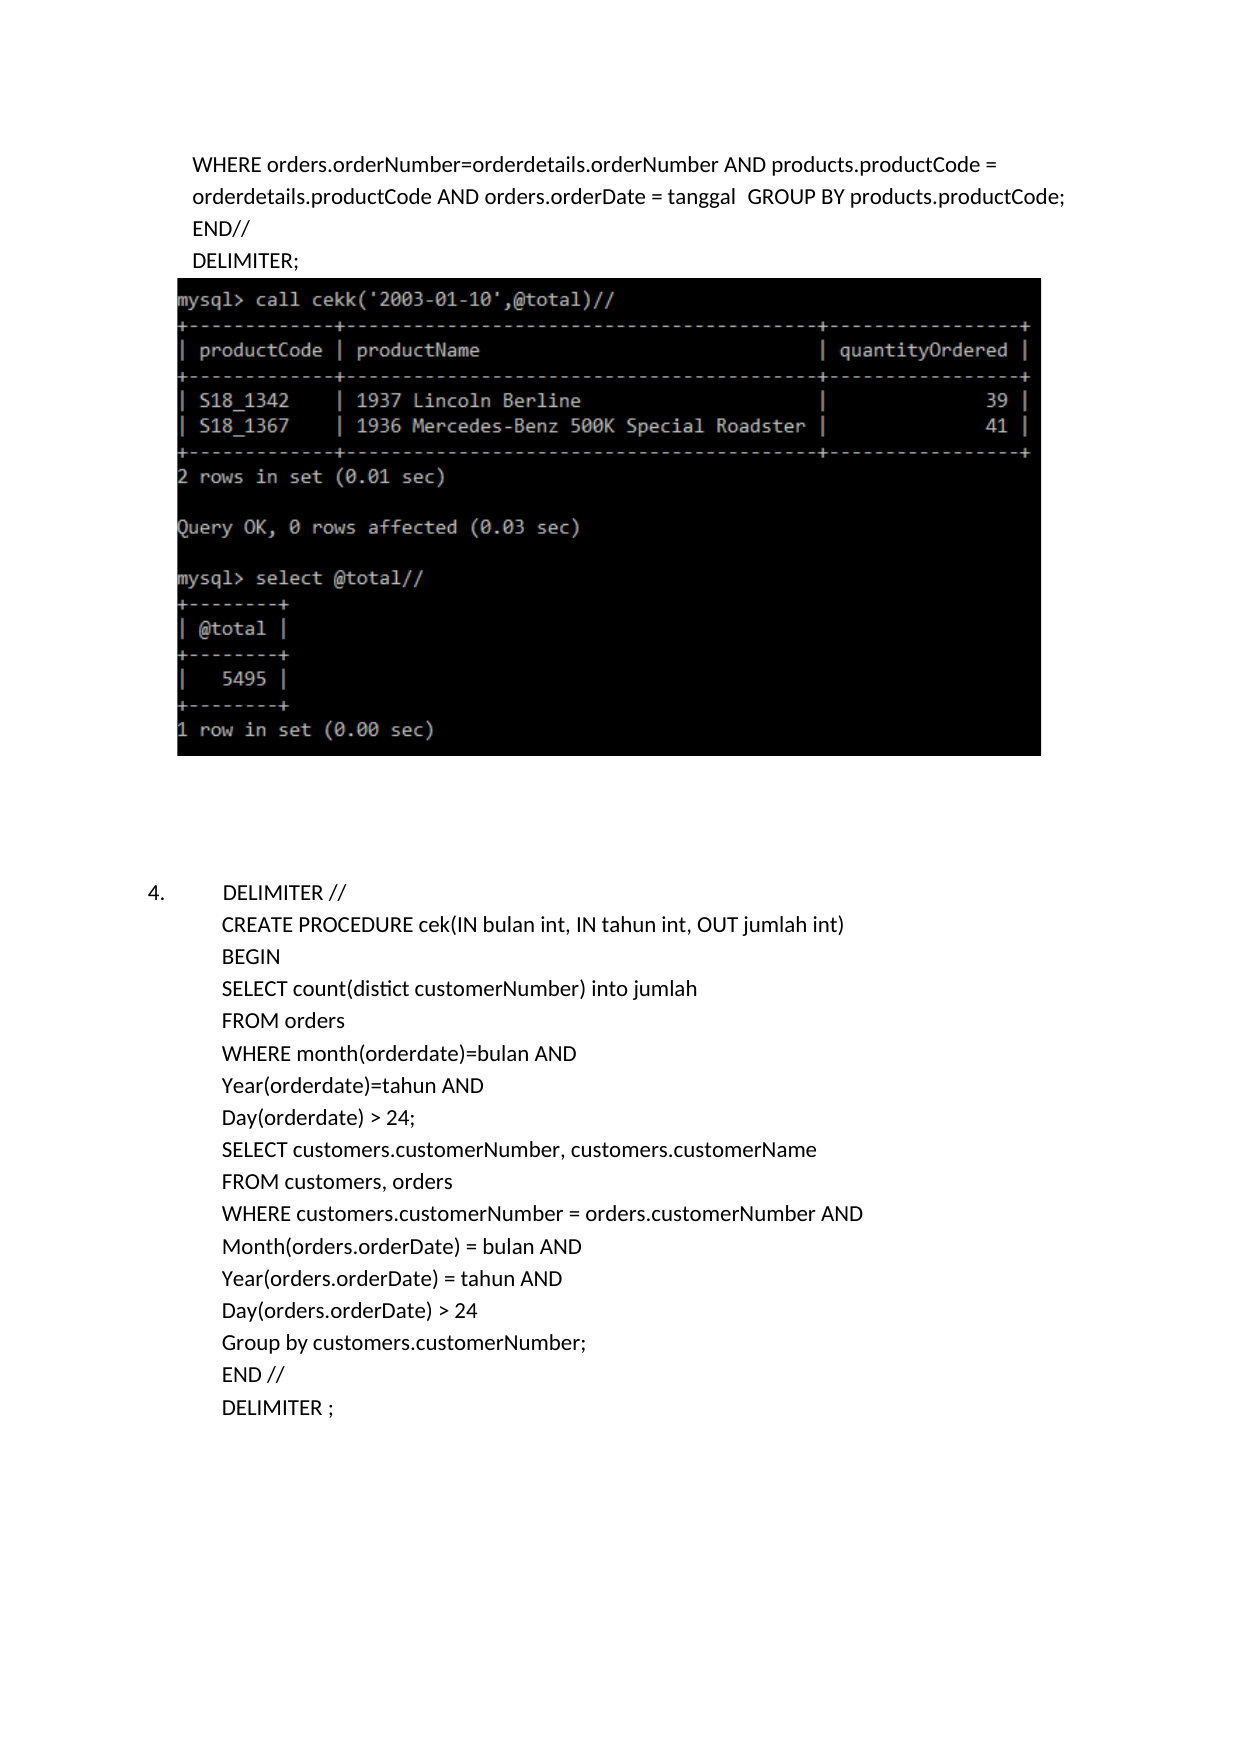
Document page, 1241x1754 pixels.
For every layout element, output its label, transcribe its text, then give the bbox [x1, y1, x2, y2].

list Year(orderdate)=tahun AND [222, 1071, 1090, 1099]
text SELECT customers.customerNumber, customers.customerName [148, 1135, 1090, 1163]
list END // [222, 1361, 1090, 1388]
list FROM customers, orders [222, 1167, 1090, 1195]
list WHERE month(orderdate)=bulan AND [222, 1039, 1090, 1067]
list WHERE orders.orderNumber=orderdetails.orderNumber AND products.productCode = orderdetails.productCode AND orders.orderDate = tanggal GROUP BY products.productCode; [192, 150, 1090, 210]
list CREATE PROCEDURE cek(IN bulan int, IN tahun int, OUT jumlah int) [222, 910, 1090, 938]
list FROM orders [222, 1006, 1090, 1034]
picture [177, 278, 1042, 756]
list END// [192, 214, 1090, 242]
list WHERE customers.customerNumber = orders.customerNumber AND [222, 1199, 1090, 1228]
list BEGIN [222, 942, 1090, 970]
list Group by customers.customerNumber; [222, 1328, 1090, 1356]
list SELECT count(distict customerNumber) into jumlah [222, 974, 1090, 1002]
list DELIMITER; [192, 247, 1090, 274]
list Day(orderdate) > 24; [222, 1103, 1090, 1131]
list Month(orders.orderDate) = bulan AND [222, 1232, 1090, 1260]
list Year(orders.orderDate) = tahun AND [222, 1264, 1090, 1292]
list DELIMITER ; [222, 1393, 1090, 1421]
list DELIMITER // [148, 878, 1090, 906]
list Day(orders.orderDate) > 24 [222, 1296, 1090, 1324]
